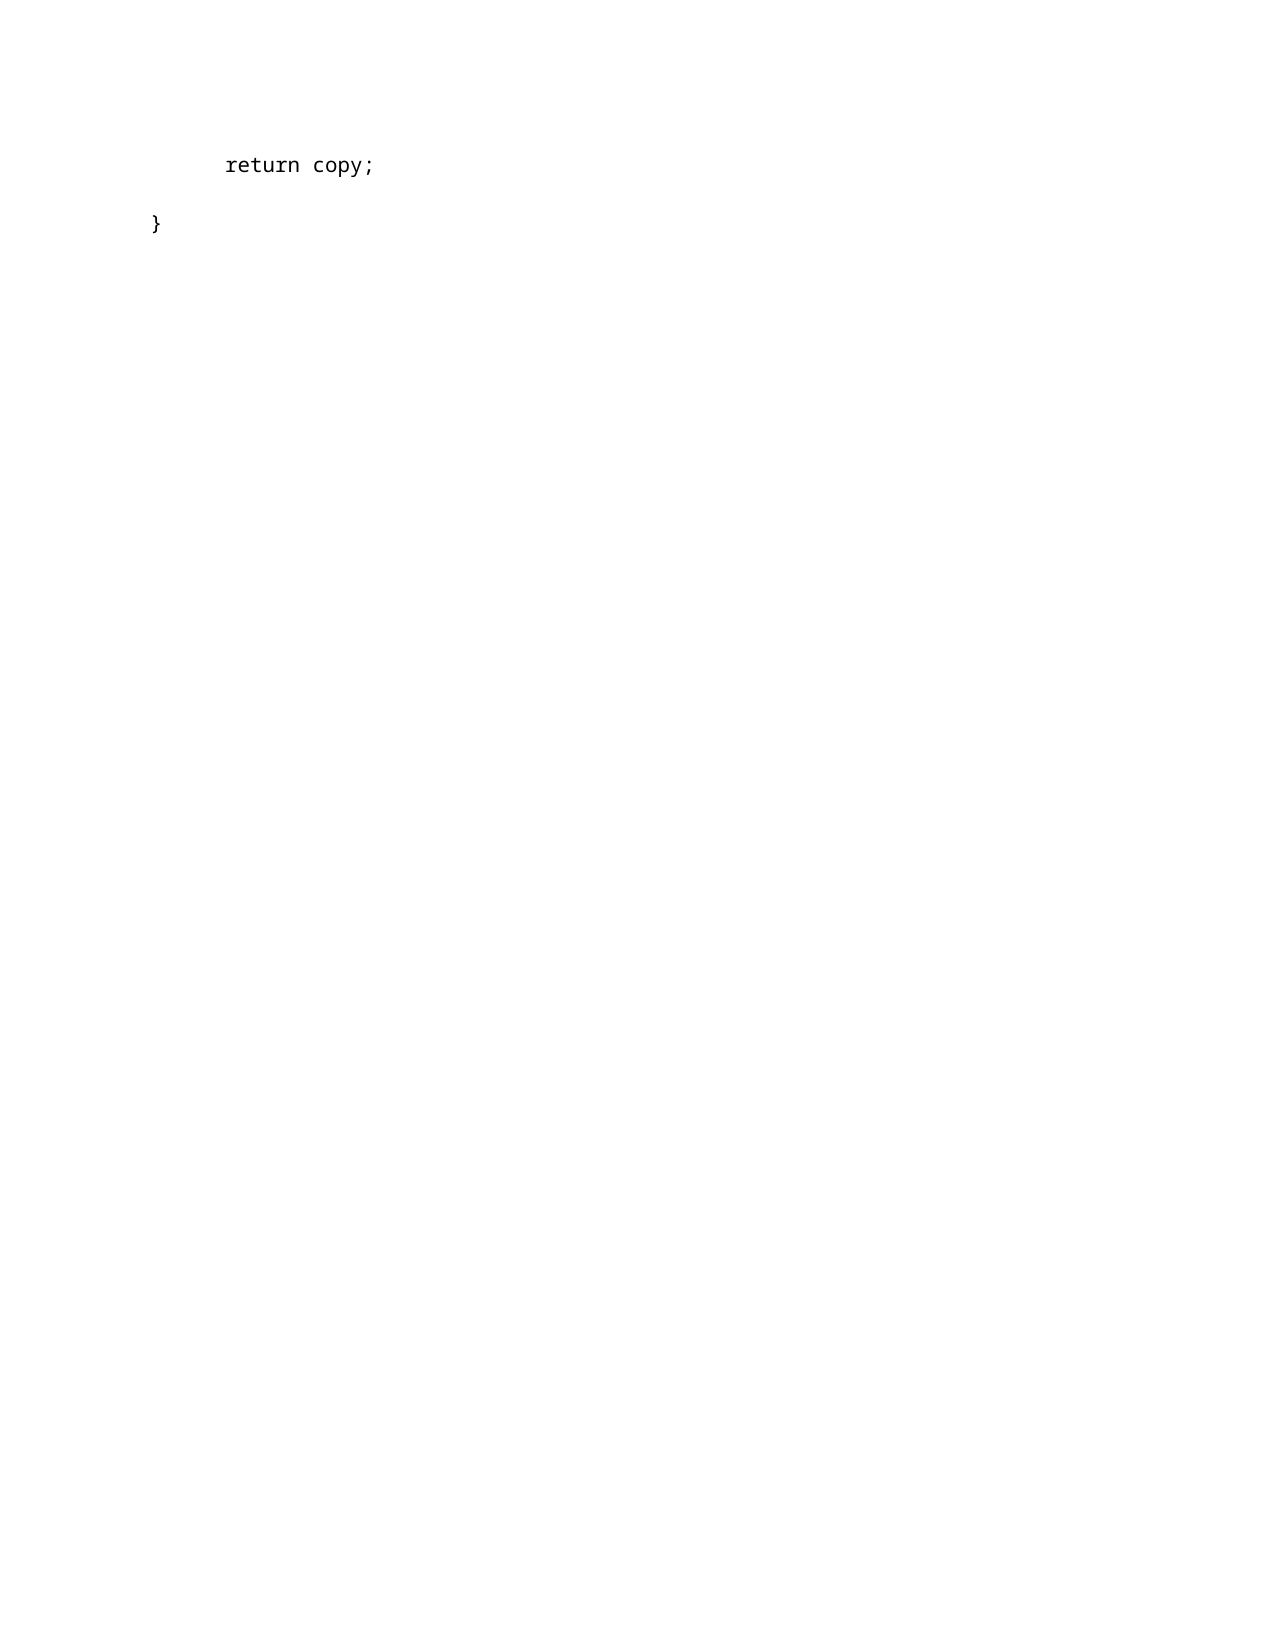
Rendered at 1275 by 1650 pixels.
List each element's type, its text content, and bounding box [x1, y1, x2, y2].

text } [150, 208, 1125, 236]
text return copy; [150, 150, 1125, 178]
